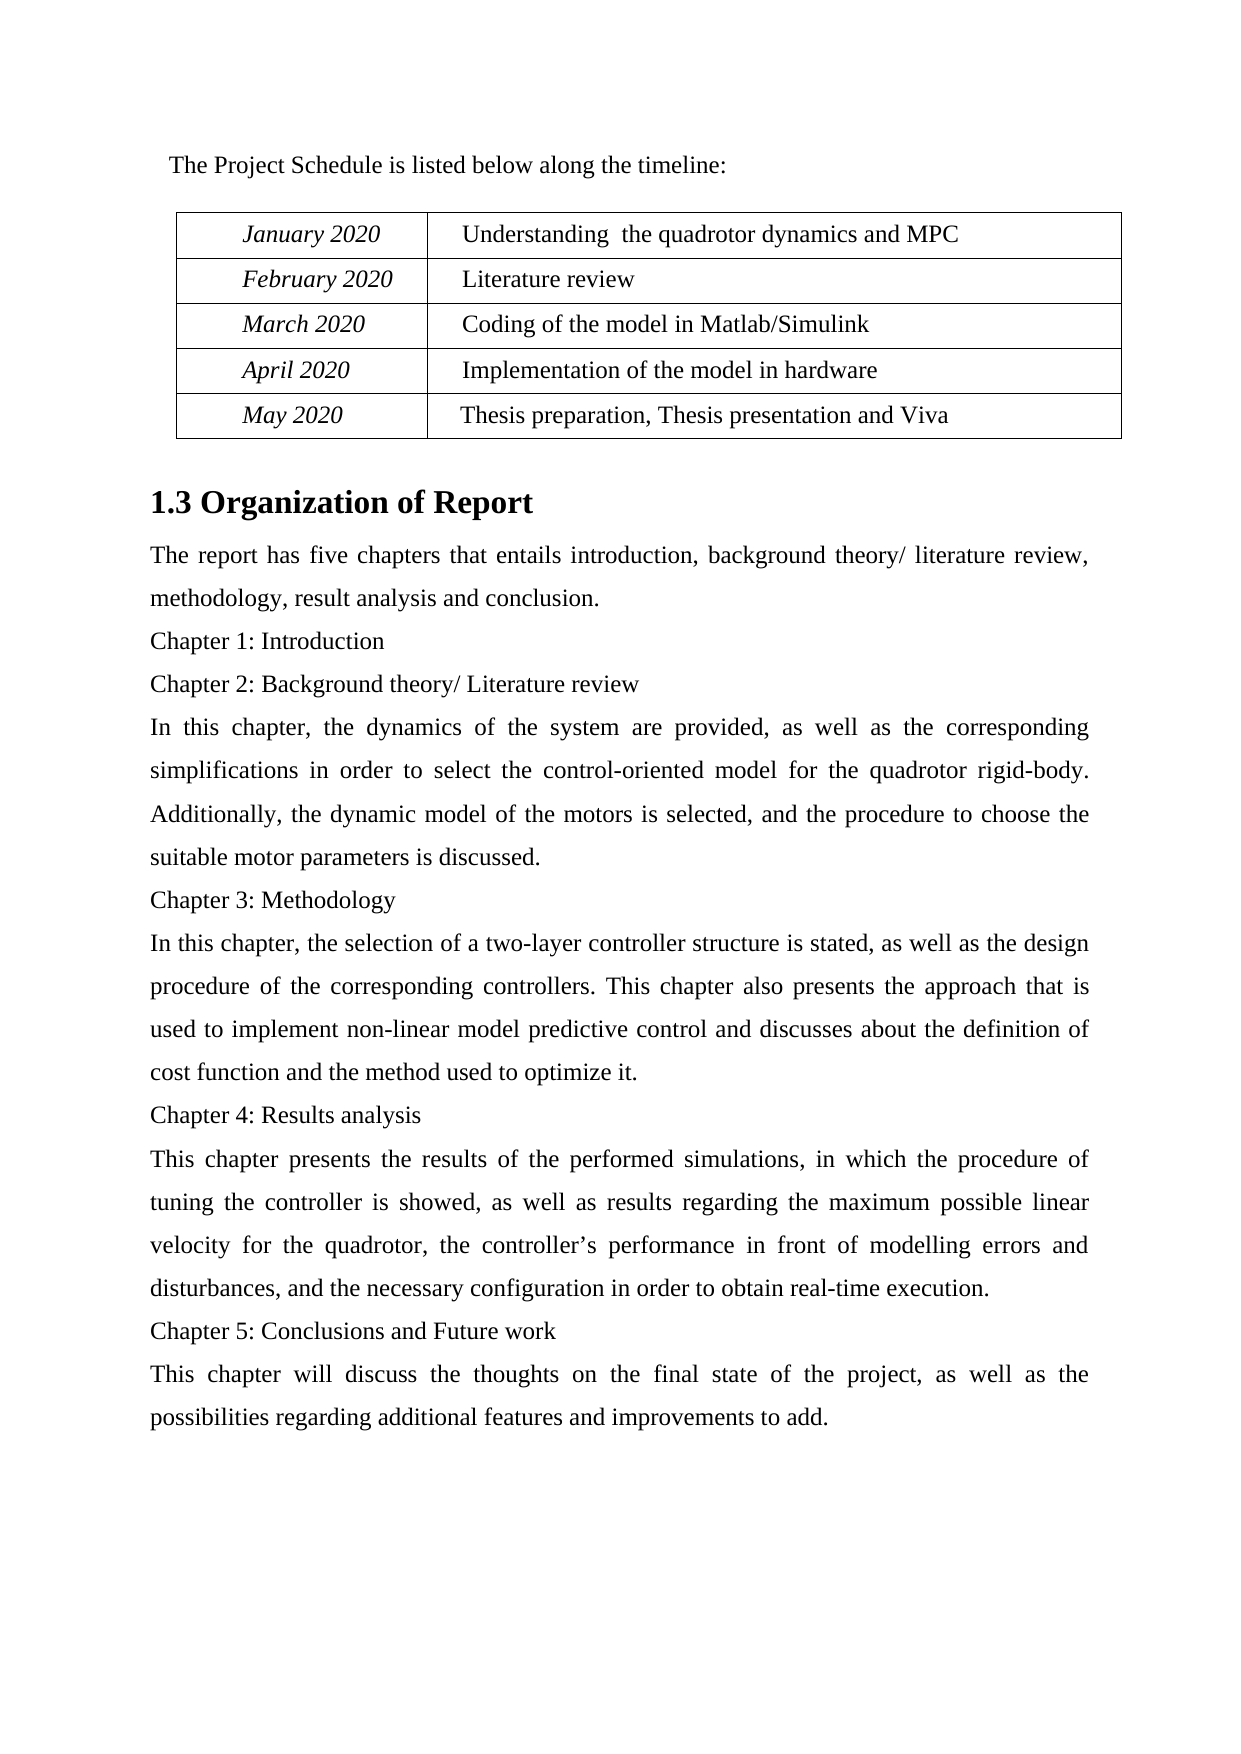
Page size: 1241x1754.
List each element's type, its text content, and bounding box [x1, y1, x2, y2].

text In this chapter, the dynamics of the system are provided, as well as the corresponding simplifications in order to select the control-oriented model for the quadrotor rigid-body. Additionally, the dynamic model of the motors is selected, and the procedure to choose the suitable motor parameters is discussed. [150, 712, 1090, 871]
text This chapter will discuss the thoughts on the final state of the project, as well as the possibilities regarding additional features and improvements to add. [150, 1359, 1090, 1431]
table_header January 2020 [177, 213, 427, 257]
text 1.3 Organization of Report [150, 482, 1090, 521]
text Chapter 2: Background theory/ Literature review [150, 669, 1090, 698]
table_cell May 2020 [177, 394, 427, 438]
table_cell March 2020 [177, 304, 427, 348]
table_cell Literature review [428, 259, 1121, 303]
text This chapter presents the results of the performed simulations, in which the procedure of tuning the controller is showed, as well as results regarding the maximum possible linear velocity for the quadrotor, the controller’s performance in front of modelling errors and disturbances, and the necessary configuration in order to obtain real-time execution. [150, 1144, 1090, 1302]
table_cell Thesis preparation, Thesis presentation and Viva [428, 394, 1121, 438]
table_cell Implementation of the model in hardware [428, 349, 1121, 393]
table_header Understanding the quadrotor dynamics and MPC [428, 213, 1121, 257]
table_cell Coding of the model in Matlab/Simulink [428, 304, 1121, 348]
text Chapter 3: Methodology [150, 885, 1090, 914]
text Chapter 1: Introduction [150, 626, 1090, 655]
table_cell April 2020 [177, 349, 427, 393]
text Chapter 5: Conclusions and Future work [150, 1316, 1090, 1345]
text The report has five chapters that entails introduction, background theory/ literature review, methodology, result analysis and conclusion. [150, 540, 1090, 612]
text Chapter 4: Results analysis [150, 1101, 1090, 1129]
text The Project Schedule is listed below along the timeline: [150, 150, 1090, 179]
table_cell February 2020 [177, 259, 427, 303]
text In this chapter, the selection of a two-layer controller structure is stated, as well as the design procedure of the corresponding controllers. This chapter also presents the approach that is used to implement non-linear model predictive control and discusses about the definition of cost function and the method used to optimize it. [150, 928, 1090, 1086]
